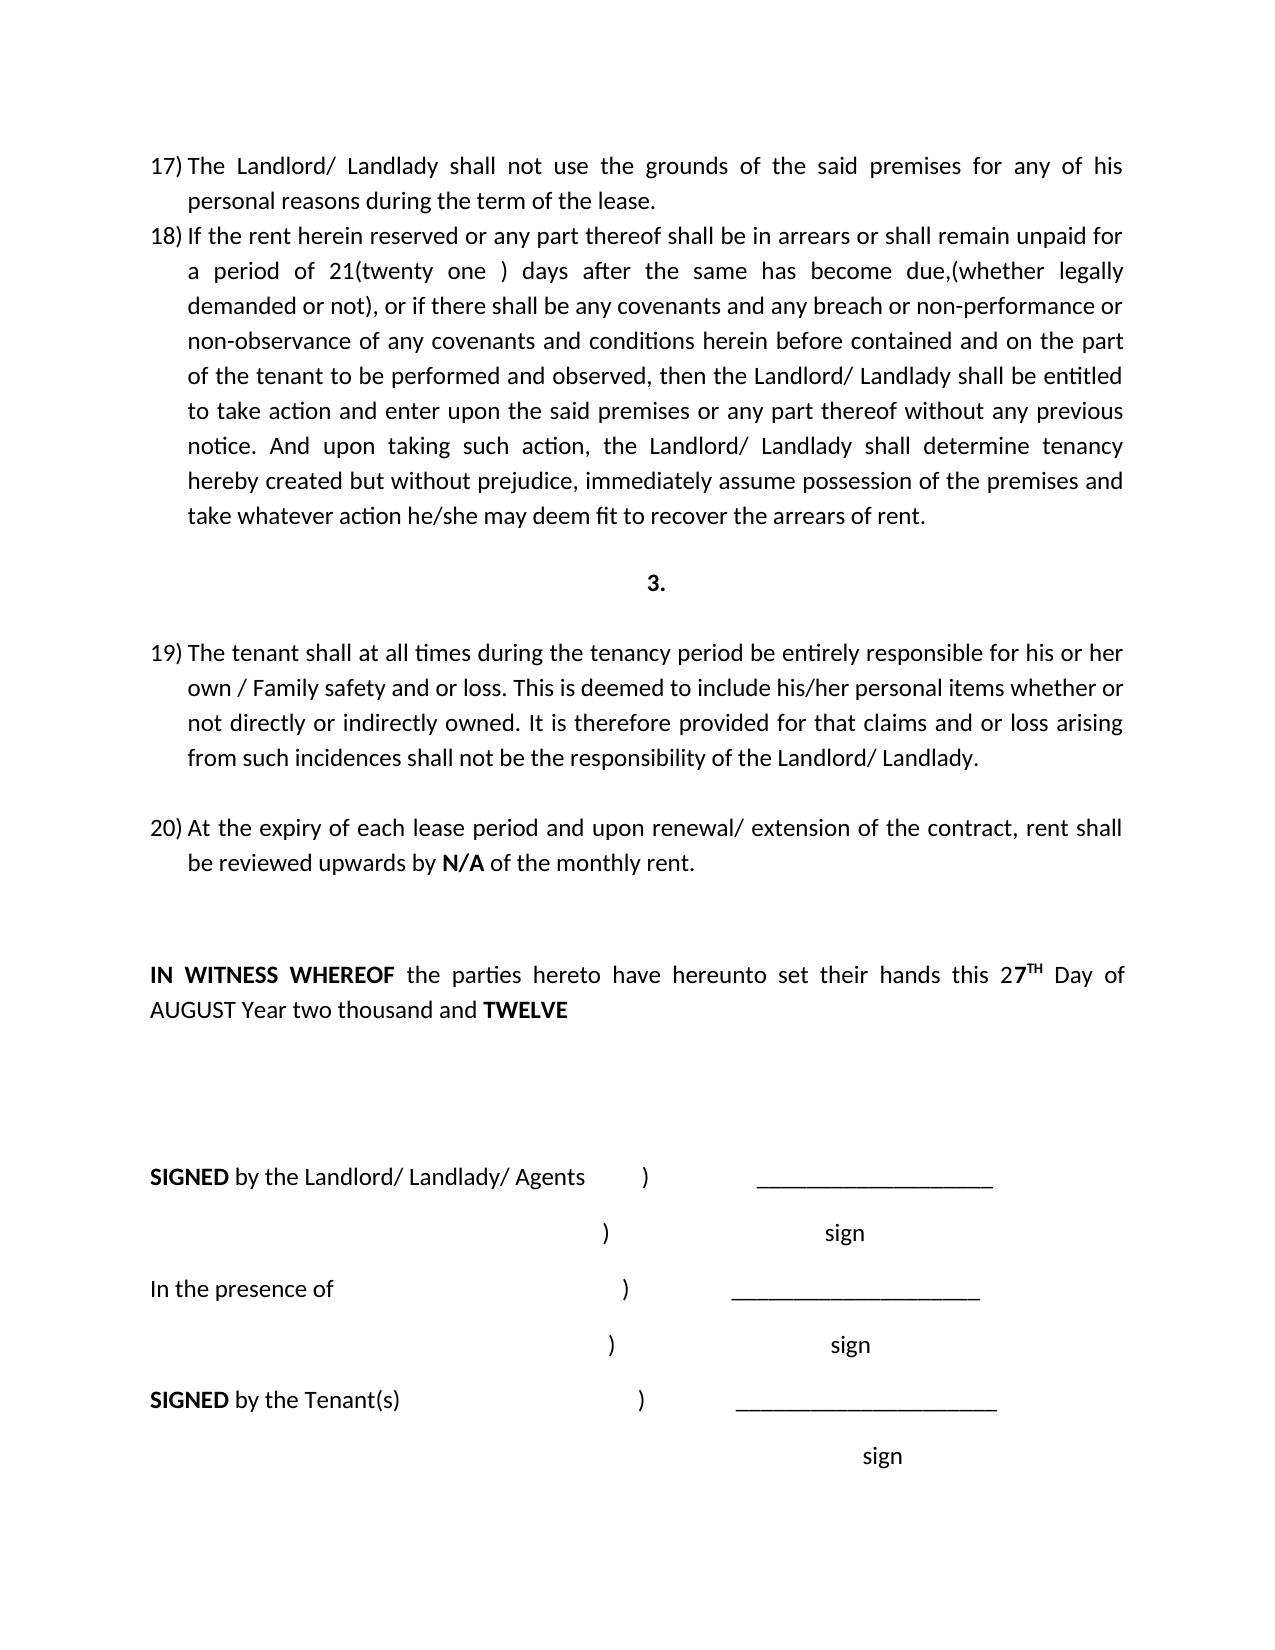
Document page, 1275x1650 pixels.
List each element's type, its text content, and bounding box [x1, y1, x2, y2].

list The tenant shall at all times during the tenancy period be entirely responsible for his or her own / Family safety and or loss. This is deemed to include his/her personal items whether or not directly or indirectly owned. It is therefore provided for that claims and or loss arising from such incidences shall not be the responsibility of the Landlord/ Landlady. [150, 637, 1125, 773]
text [150, 1273, 1125, 1303]
text ) sign [150, 1217, 1125, 1248]
list At the expiry of each lease period and upon renewal/ extension of the contract, rent shall be reviewed upwards by N/A of the monthly rent. [150, 812, 1125, 878]
text ) sign [150, 1329, 1125, 1359]
text SIGNED by the Tenant(s) ) _____________________ [150, 1385, 1125, 1415]
text IN WITNESS WHEREOF the parties hereto have hereunto set their hands this 27TH Day of AUGUST Year two thousand and TWELVE [150, 959, 1125, 1024]
list 3. [187, 567, 1125, 598]
text SIGNED by the Landlord/ Landlady/ Agents ) ___________________ [150, 1161, 1125, 1192]
text sign [150, 1441, 1125, 1471]
list If the rent herein reserved or any part thereof shall be in arrears or shall remain unpaid for a period of 21(twenty one ) days after the same has become due,(whether legally demanded or not), or if there shall be any covenants and any breach or non-performance or non-observance of any covenants and conditions herein before contained and on the part of the tenant to be performed and observed, then the Landlord/ Landlady shall be entitled to take action and enter upon the said premises or any part thereof without any previous notice. And upon taking such action, the Landlord/ Landlady shall determine tenancy hereby created but without prejudice, immediately assume possession of the premises and take whatever action he/she may deem fit to recover the arrears of rent. [150, 220, 1125, 531]
list The Landlord/ Landlady shall not use the grounds of the said premises for any of his personal reasons during the term of the lease. [150, 150, 1125, 216]
